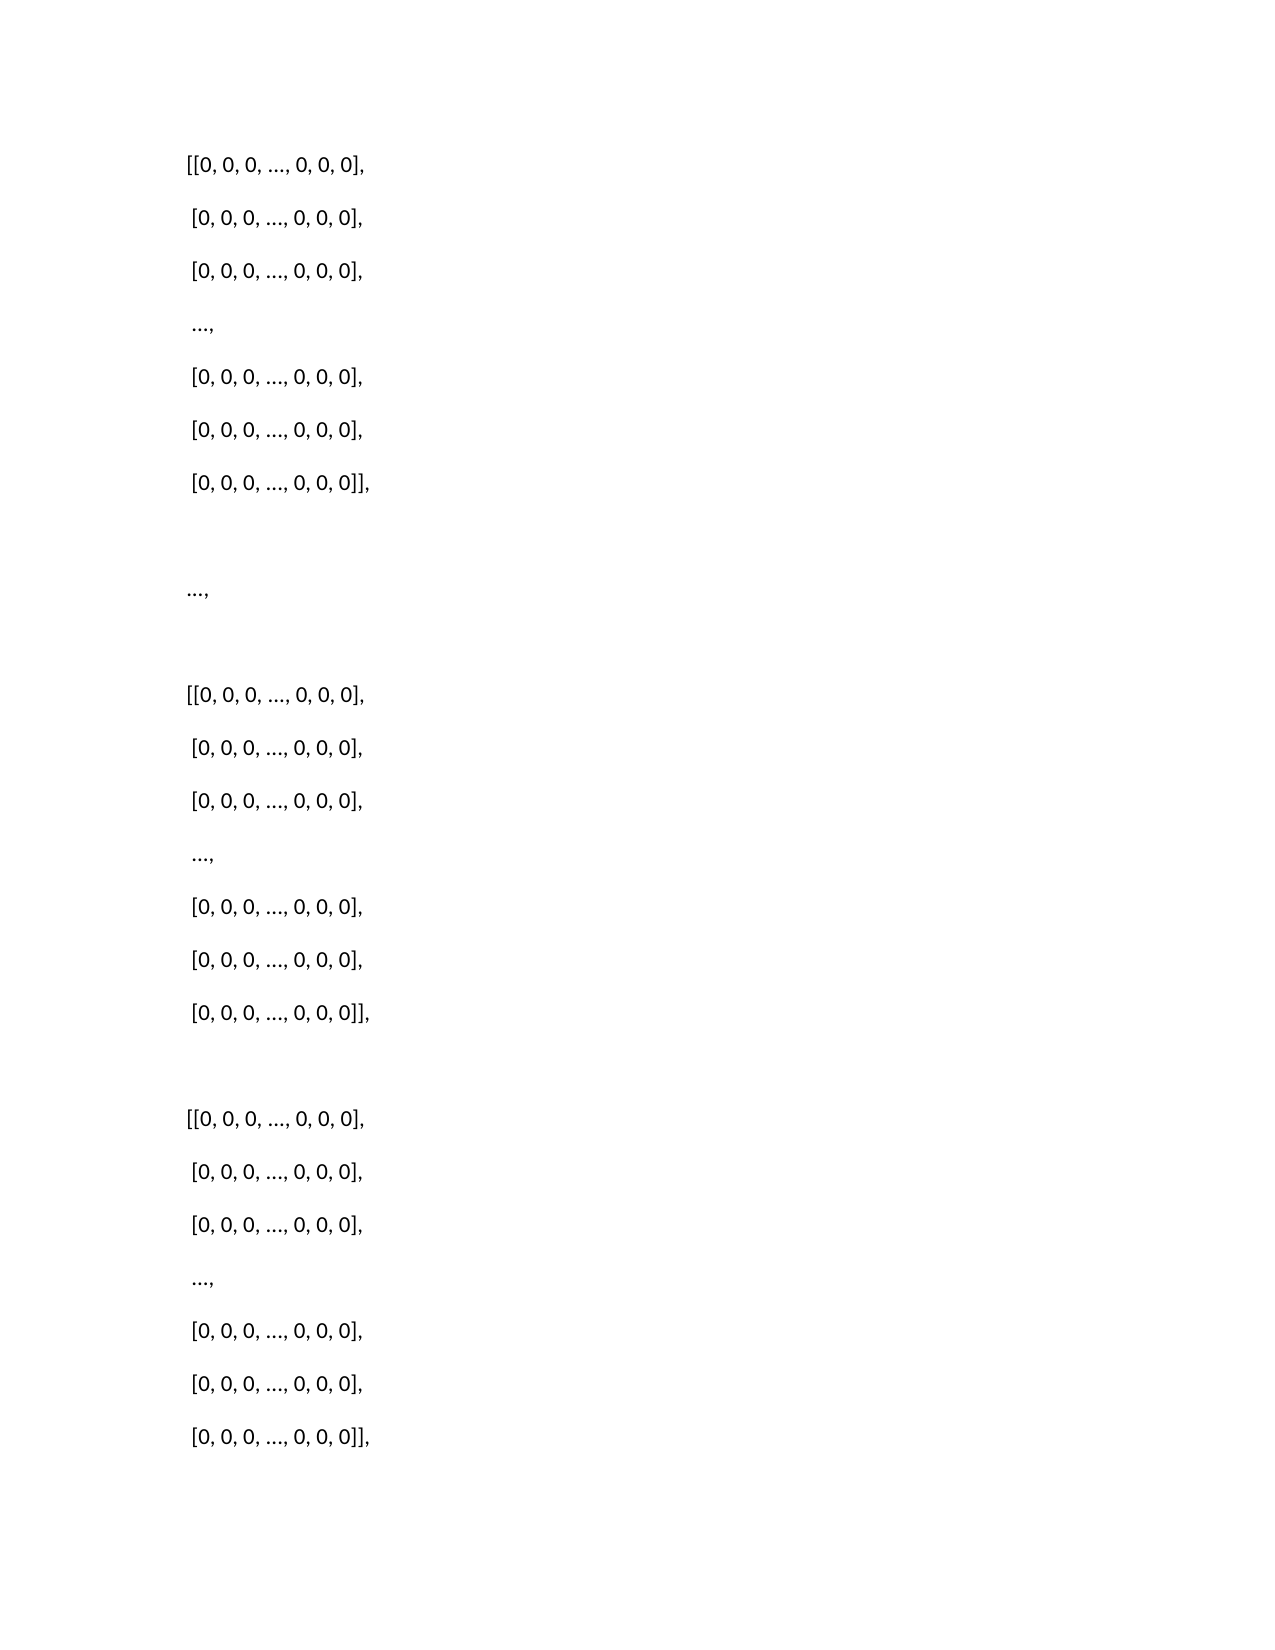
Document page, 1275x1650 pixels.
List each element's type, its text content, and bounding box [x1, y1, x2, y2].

text [0, 0, 0, ..., 0, 0, 0], [150, 786, 1125, 814]
text ..., [150, 574, 1125, 602]
text [0, 0, 0, ..., 0, 0, 0], [150, 892, 1125, 920]
text [[0, 0, 0, ..., 0, 0, 0], [150, 1104, 1125, 1132]
text [0, 0, 0, ..., 0, 0, 0], [150, 1210, 1125, 1238]
text [0, 0, 0, ..., 0, 0, 0], [150, 256, 1125, 284]
text ..., [150, 839, 1125, 867]
text [[0, 0, 0, ..., 0, 0, 0], [150, 680, 1125, 708]
text [0, 0, 0, ..., 0, 0, 0], [150, 733, 1125, 761]
text [0, 0, 0, ..., 0, 0, 0], [150, 362, 1125, 390]
text [0, 0, 0, ..., 0, 0, 0]], [150, 1422, 1125, 1451]
text [0, 0, 0, ..., 0, 0, 0], [150, 1316, 1125, 1344]
text ..., [150, 309, 1125, 337]
text [[0, 0, 0, ..., 0, 0, 0], [150, 150, 1125, 178]
text [0, 0, 0, ..., 0, 0, 0]], [150, 998, 1125, 1026]
text [0, 0, 0, ..., 0, 0, 0], [150, 945, 1125, 973]
text ..., [150, 1263, 1125, 1291]
text [0, 0, 0, ..., 0, 0, 0]], [150, 468, 1125, 496]
text [0, 0, 0, ..., 0, 0, 0], [150, 203, 1125, 231]
text [0, 0, 0, ..., 0, 0, 0], [150, 415, 1125, 443]
text [0, 0, 0, ..., 0, 0, 0], [150, 1157, 1125, 1185]
text [0, 0, 0, ..., 0, 0, 0], [150, 1369, 1125, 1397]
